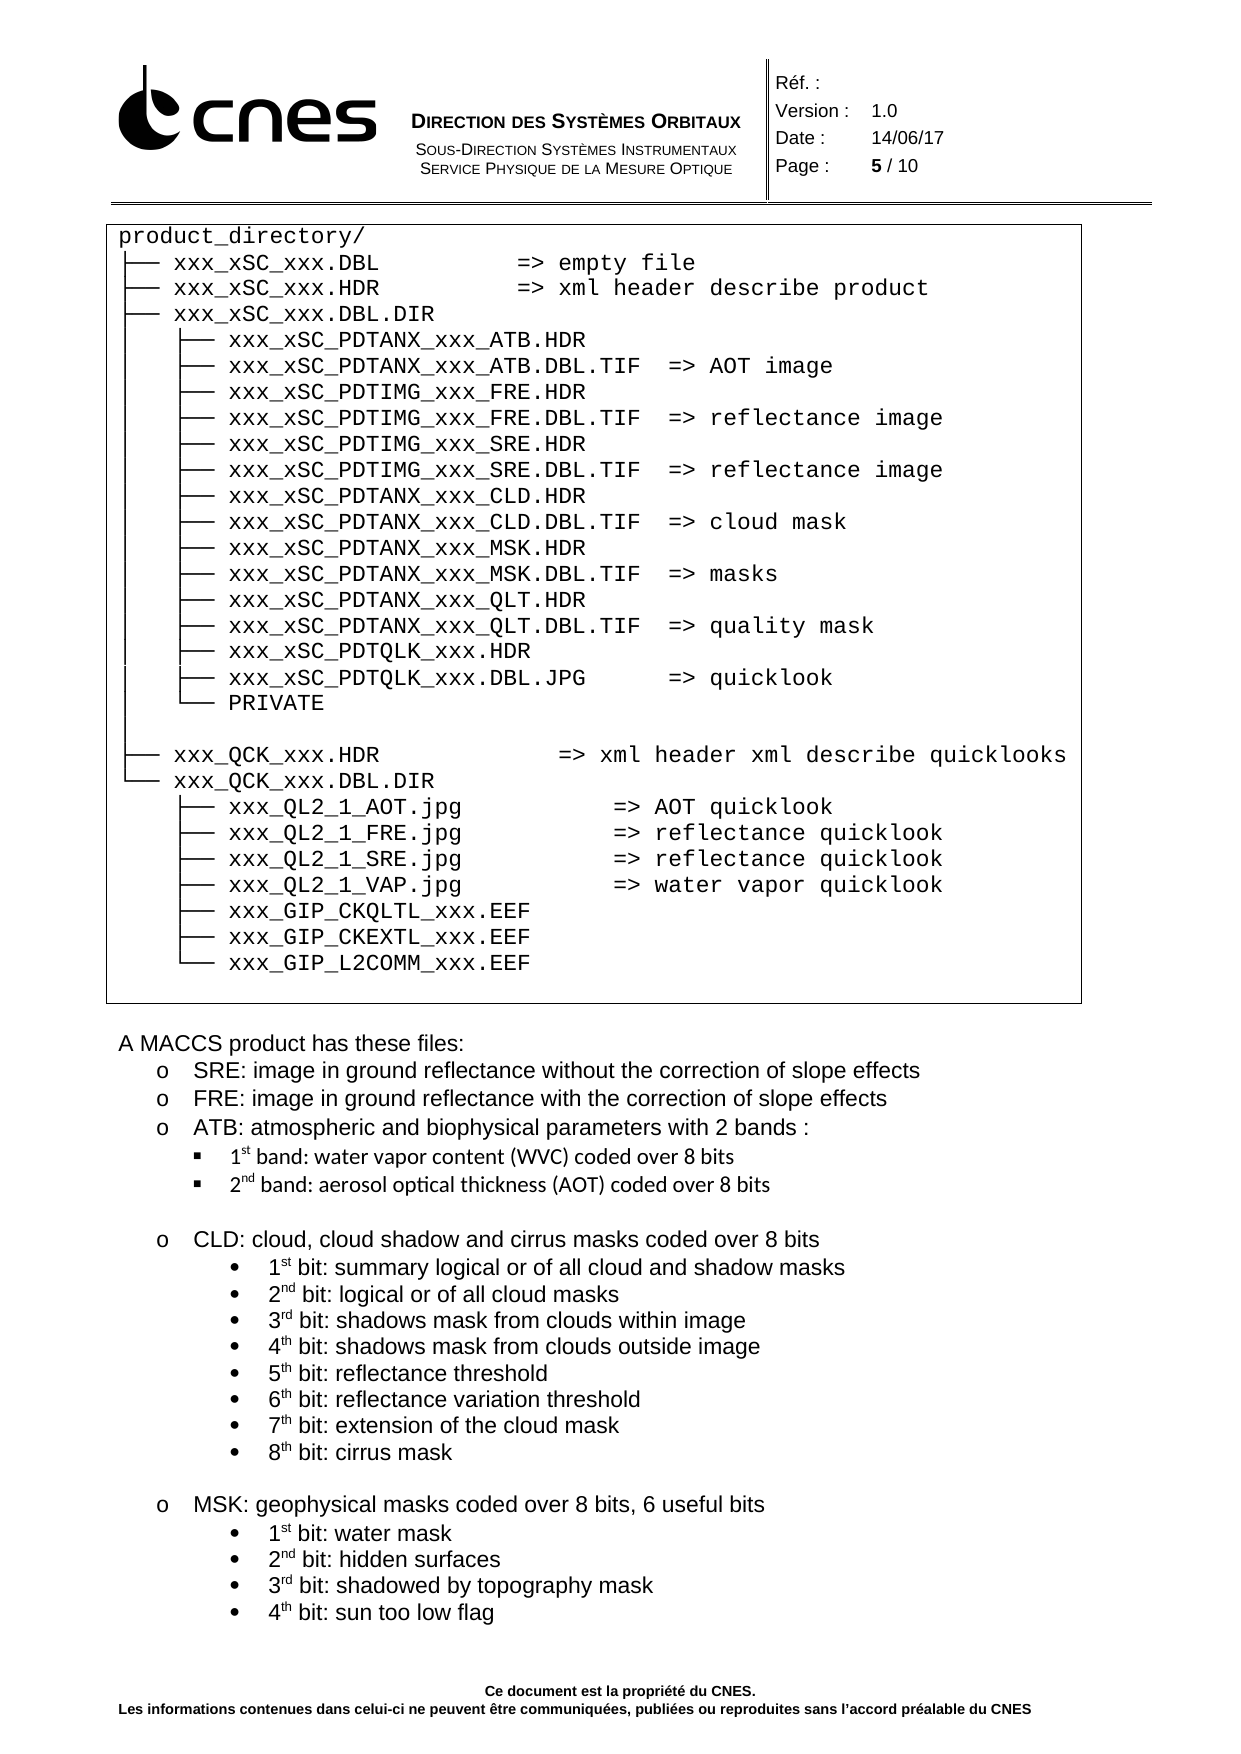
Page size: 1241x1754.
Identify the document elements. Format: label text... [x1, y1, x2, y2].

list SRE: image in ground reflectance without the correction of slope effects [156, 1057, 1122, 1085]
table_header product_directory/ ├── xxx_xSC_xxx.DBL => empty file ├── xxx_xSC_xxx.HDR => xml header describe product ├── xxx_xSC_xxx.DBL.DIR │ ├── xxx_xSC_PDTANX_xxx_ATB.HDR │ ├── xxx_xSC_PDTANX_xxx_ATB.DBL.TIF => AOT image │ ├── xxx_xSC_PDTIMG_xxx_FRE.HDR │ ├── xxx_xSC_PDTIMG_xxx_FRE.DBL.TIF => reflectance image │ ├── xxx_xSC_PDTIMG_xxx_SRE.HDR │ ├── xxx_xSC_PDTIMG_xxx_SRE.DBL.TIF => reflectance image │ ├── xxx_xSC_PDTANX_xxx_CLD.HDR │ ├── xxx_xSC_PDTANX_xxx_CLD.DBL.TIF => cloud mask │ ├── xxx_xSC_PDTANX_xxx_MSK.HDR │ ├── xxx_xSC_PDTANX_xxx_MSK.DBL.TIF => masks │ ├── xxx_xSC_PDTANX_xxx_QLT.HDR │ ├── xxx_xSC_PDTANX_xxx_QLT.DBL.TIF => quality mask │ ├── xxx_xSC_PDTQLK_xxx.HDR │ ├── xxx_xSC_PDTQLK_xxx.DBL.JPG => quicklook │ └── PRIVATE │ ├── xxx_QCK_xxx.HDR => xml header xml describe quicklooks └── xxx_QCK_xxx.DBL.DIR ├── xxx_QL2_1_AOT.jpg => AOT quicklook ├── xxx_QL2_1_FRE.jpg => reflectance quicklook ├── xxx_QL2_1_SRE.jpg => reflectance quicklook ├── xxx_QL2_1_VAP.jpg => water vapor quicklook ├── xxx_GIP_CKQLTL_xxx.EEF ├── xxx_GIP_CKEXTL_xxx.EEF └── xxx_GIP_L2COMM_xxx.EEF [107, 225, 1081, 1003]
list 1st bit: water mask [231, 1520, 1122, 1546]
list 5th bit: reflectance threshold [231, 1359, 1122, 1386]
list FRE: image in ground reflectance with the correction of slope effects [156, 1085, 1122, 1113]
list 3rd bit: shadows mask from clouds within image [231, 1307, 1122, 1333]
list 2nd band: aerosol optical thickness (AOT) coded over 8 bits [192, 1170, 1122, 1198]
list ATB: atmospheric and biophysical parameters with 2 bands : [156, 1113, 1122, 1142]
list 7th bit: extension of the cloud mask [231, 1412, 1122, 1439]
list 4th bit: sun too low flag [231, 1599, 1122, 1625]
list 1st band: water vapor content (WVC) coded over 8 bits [192, 1142, 1122, 1170]
list 2nd bit: hidden surfaces [231, 1546, 1122, 1572]
picture [118, 65, 377, 150]
list MSK: geophysical masks coded over 8 bits, 6 useful bits [156, 1491, 1122, 1520]
list 3rd bit: shadowed by topography mask [231, 1572, 1122, 1599]
list CLD: cloud, cloud shadow and cirrus masks coded over 8 bits [156, 1226, 1122, 1254]
list 8th bit: cirrus mask [231, 1439, 1122, 1465]
list 4th bit: shadows mask from clouds outside image [231, 1333, 1122, 1359]
list 1st bit: summary logical or of all cloud and shadow masks [231, 1254, 1122, 1281]
list 2nd bit: logical or of all cloud masks [231, 1281, 1122, 1307]
list 6th bit: reflectance variation threshold [231, 1386, 1122, 1412]
text A MACCS product has these files: [118, 1030, 1122, 1057]
